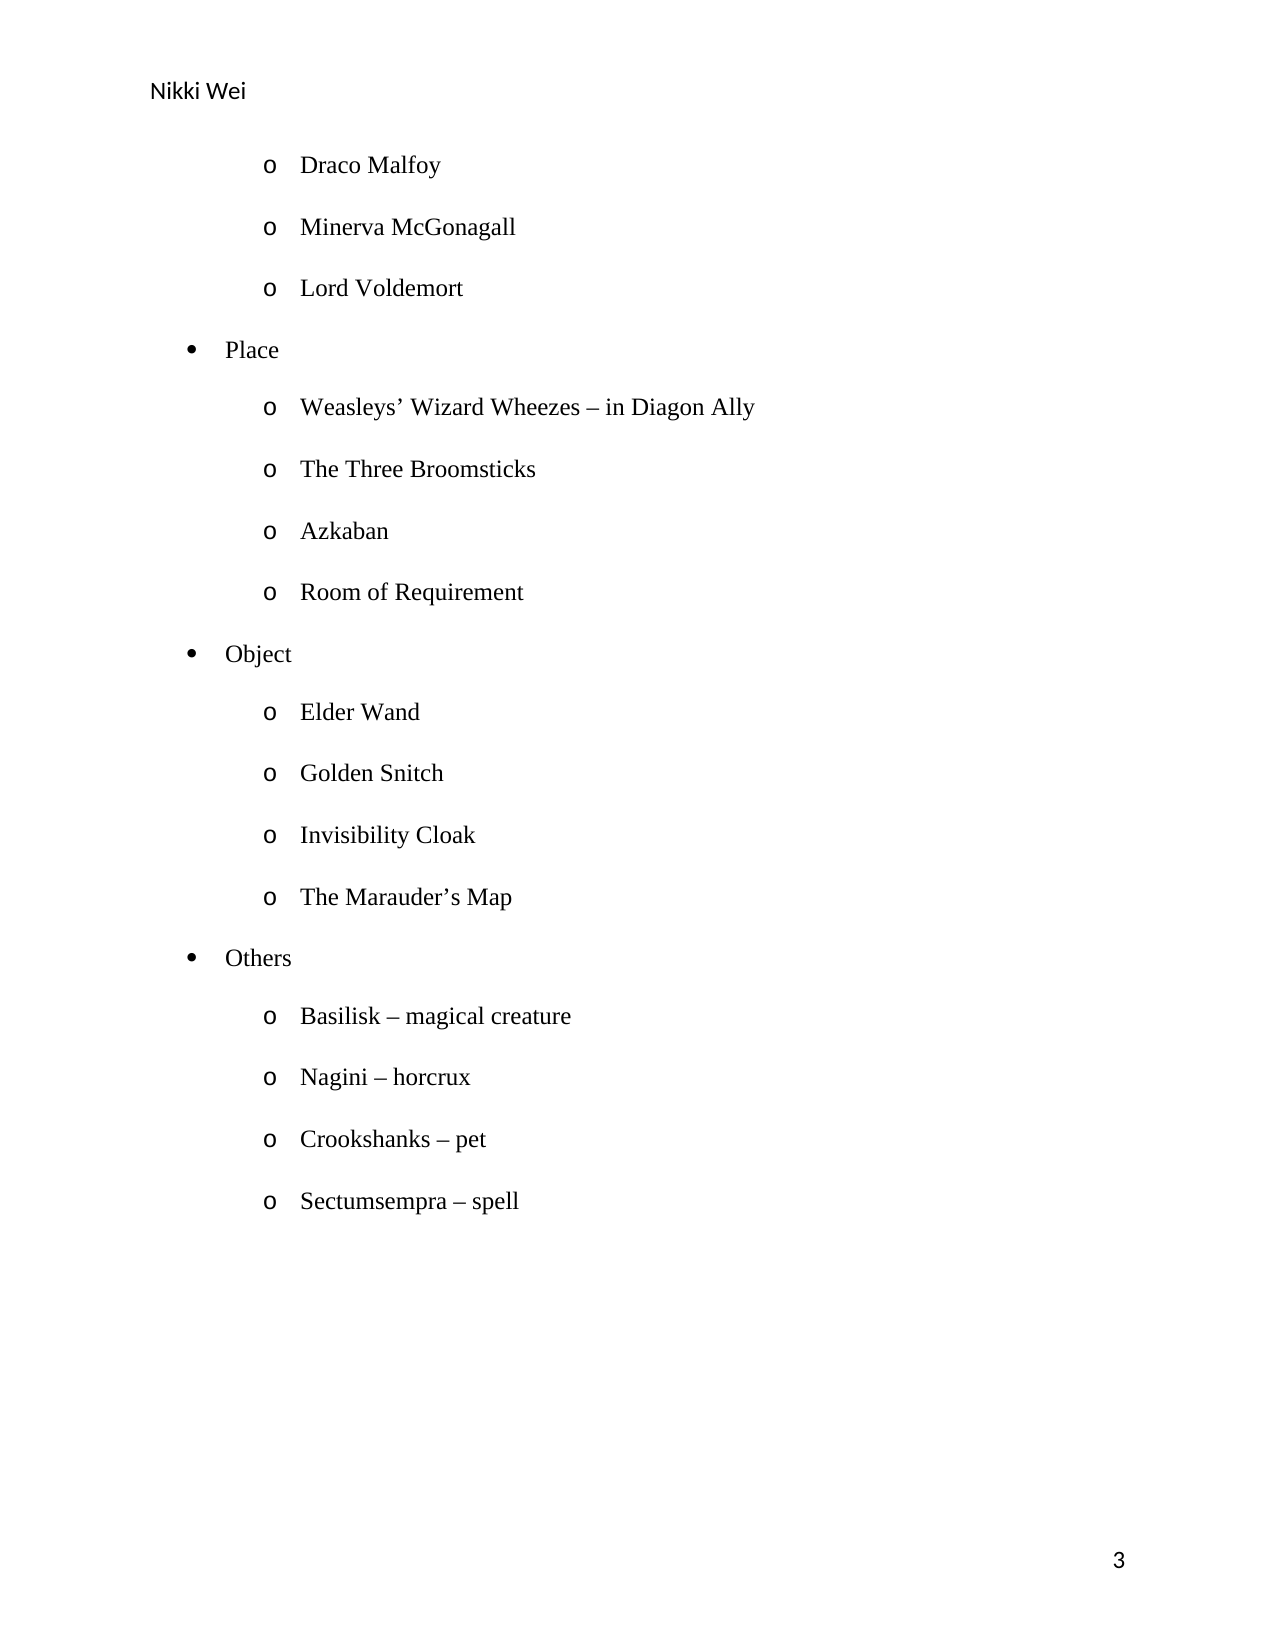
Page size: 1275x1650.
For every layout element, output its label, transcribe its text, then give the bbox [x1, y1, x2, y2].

list Minerva McGonagall [262, 212, 1125, 242]
list Place [187, 335, 1125, 364]
list The Marauder’s Map [262, 882, 1125, 912]
list Object [187, 639, 1125, 668]
list Basilisk – magical creature [262, 1001, 1125, 1032]
list Room of Requirement [262, 577, 1125, 608]
list Nagini – horcrux [262, 1062, 1125, 1093]
list Sectumsempra – spell [262, 1186, 1125, 1217]
list Lord Voldemort [262, 273, 1125, 304]
list Crookshanks – pet [262, 1124, 1125, 1155]
list The Three Broomsticks [262, 454, 1125, 485]
list Azkaban [262, 516, 1125, 547]
list Golden Snitch [262, 758, 1125, 789]
list Elder Wand [262, 697, 1125, 727]
list Draco Malfoy [262, 150, 1125, 181]
list Weasleys’ Wizard Wheezes – in Diagon Ally [262, 392, 1125, 423]
list Invisibility Cloak [262, 820, 1125, 851]
list Others [187, 943, 1125, 972]
